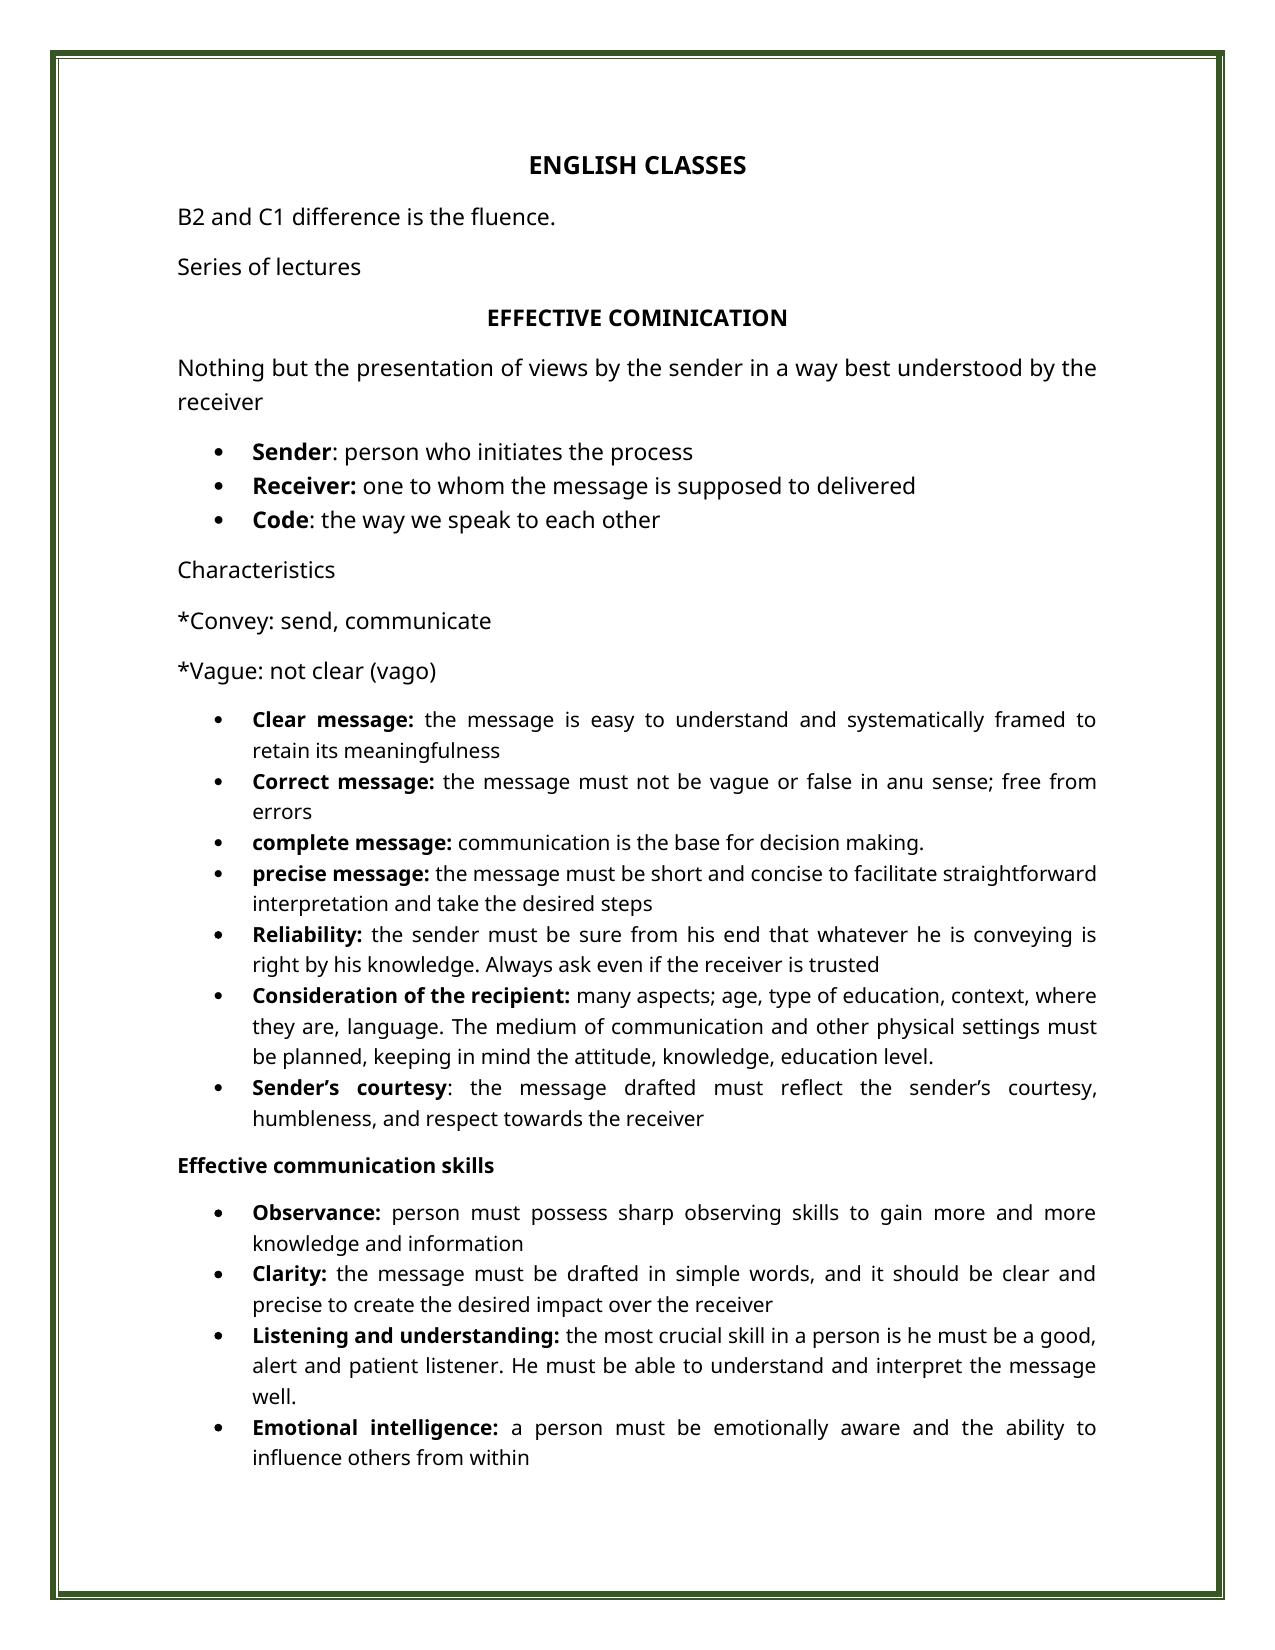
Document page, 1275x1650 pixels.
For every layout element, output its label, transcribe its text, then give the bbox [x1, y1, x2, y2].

text Series of lectures [177, 251, 1098, 283]
text Characteristics [177, 554, 1098, 586]
list complete message: communication is the base for decision making. [214, 828, 1098, 856]
text Nothing but the presentation of views by the sender in a way best understood by the receiver [177, 352, 1098, 417]
list Correct message: the message must not be vague or false in anu sense; free from errors [214, 767, 1098, 826]
text EFFECTIVE COMINICATION [177, 302, 1098, 333]
list Clear message: the message is easy to understand and systematically framed to retain its meaningfulness [214, 706, 1098, 764]
text *Convey: send, communicate [177, 605, 1098, 636]
list Receiver: one to whom the message is supposed to delivered [214, 470, 1098, 501]
text ENGLISH CLASSES [177, 147, 1098, 182]
list precise message: the message must be short and concise to facilitate straightforward interpretation and take the desired steps [214, 859, 1098, 918]
list Emotional intelligence: a person must be emotionally aware and the ability to influence others from within [214, 1413, 1098, 1472]
text Effective communication skills [177, 1151, 1098, 1179]
list Sender: person who initiates the process [214, 436, 1098, 468]
list Sender’s courtesy: the message drafted must reflect the sender’s courtesy, humbleness, and respect towards the receiver [214, 1073, 1098, 1132]
list Clarity: the message must be drafted in simple words, and it should be clear and precise to create the desired impact over the receiver [214, 1259, 1098, 1318]
list Reliability: the sender must be sure from his end that whatever he is conveying is right by his knowledge. Always ask even if the receiver is trusted [214, 920, 1098, 979]
list Code: the way we speak to each other [214, 504, 1098, 535]
text *Vague: not clear (vago) [177, 655, 1098, 686]
text B2 and C1 difference is the fluence. [177, 201, 1098, 232]
list Listening and understanding: the most crucial skill in a person is he must be a good, alert and patient listener. He must be able to understand and interpret the message well. [214, 1321, 1098, 1410]
list Consideration of the recipient: many aspects; age, type of education, context, where they are, language. The medium of communication and other physical settings must be planned, keeping in mind the attitude, knowledge, education level. [214, 981, 1098, 1071]
list Observance: person must possess sharp observing skills to gain more and more knowledge and information [214, 1198, 1098, 1257]
